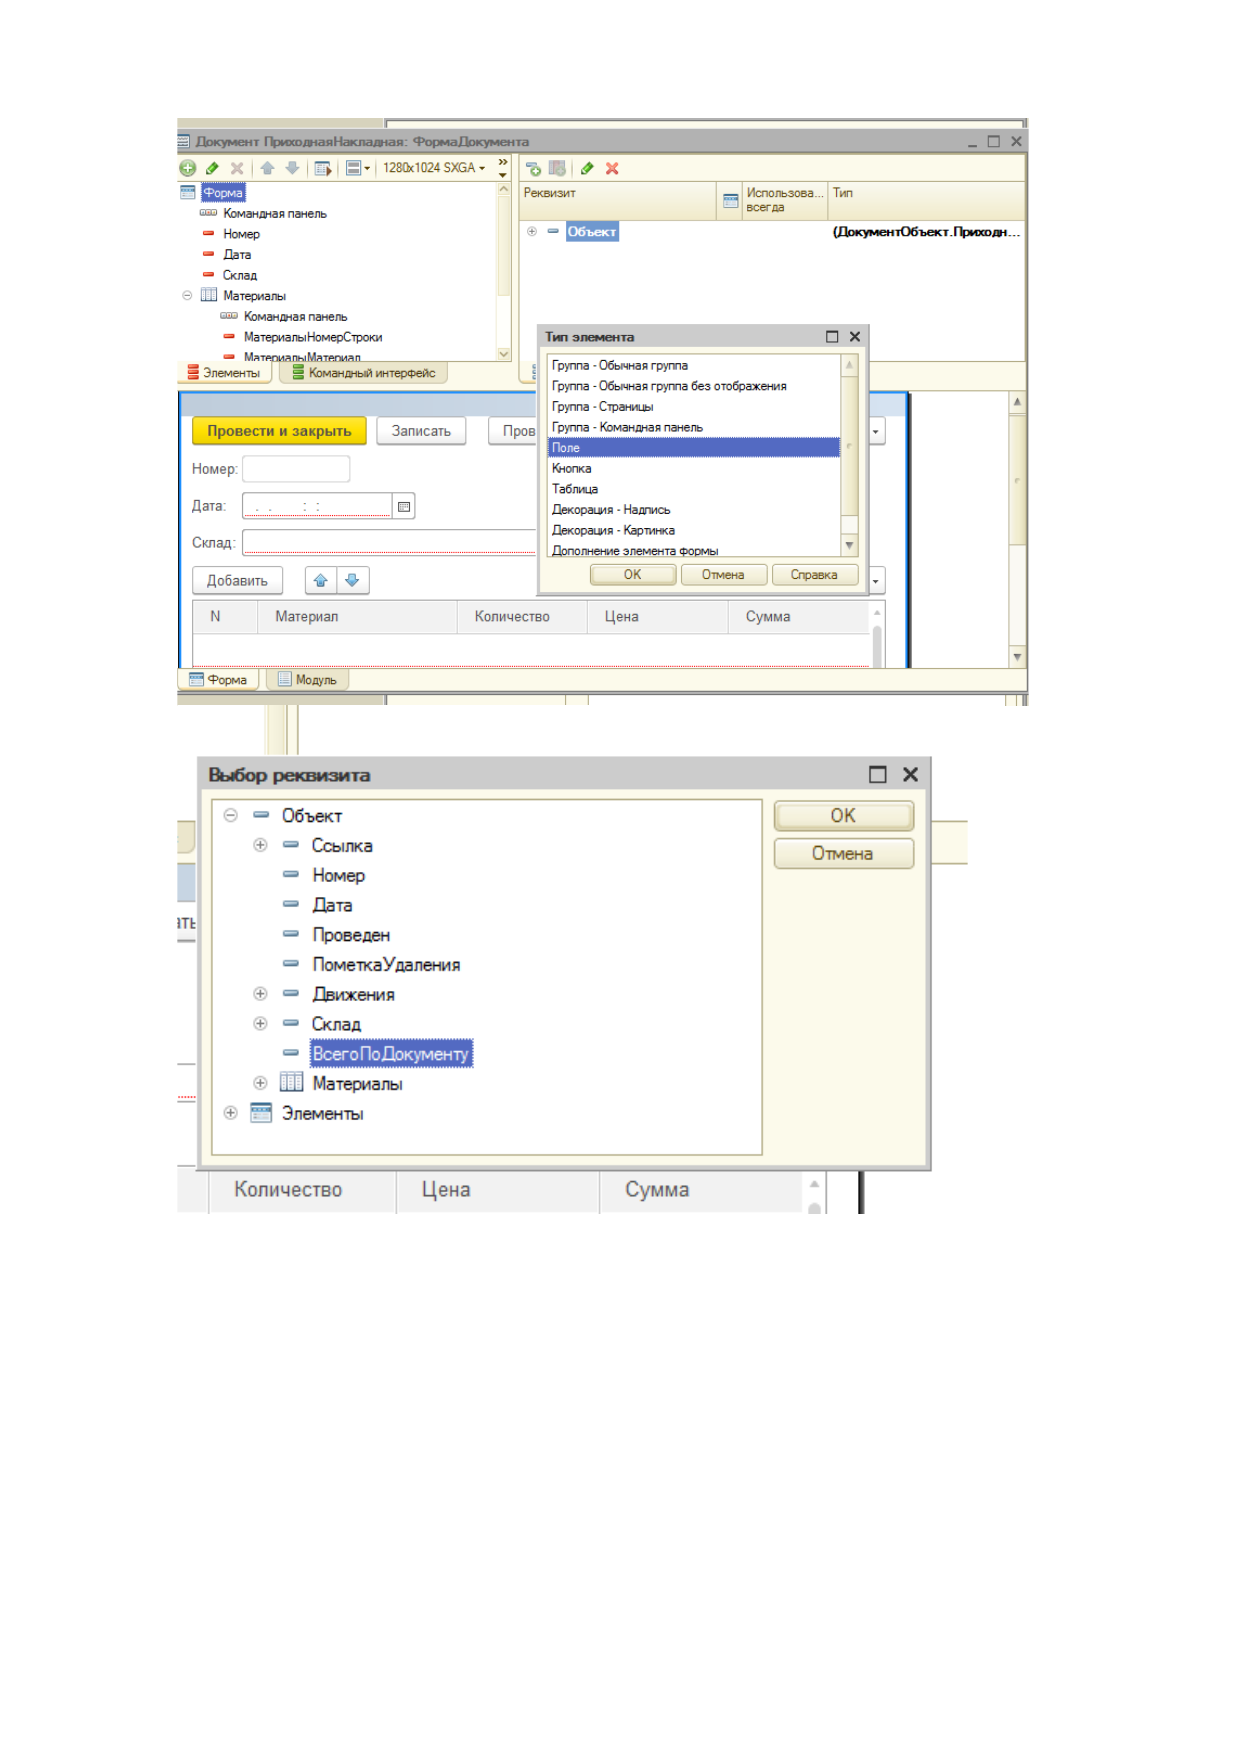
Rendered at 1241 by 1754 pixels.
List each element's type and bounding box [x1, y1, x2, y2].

picture [177, 118, 1029, 1214]
